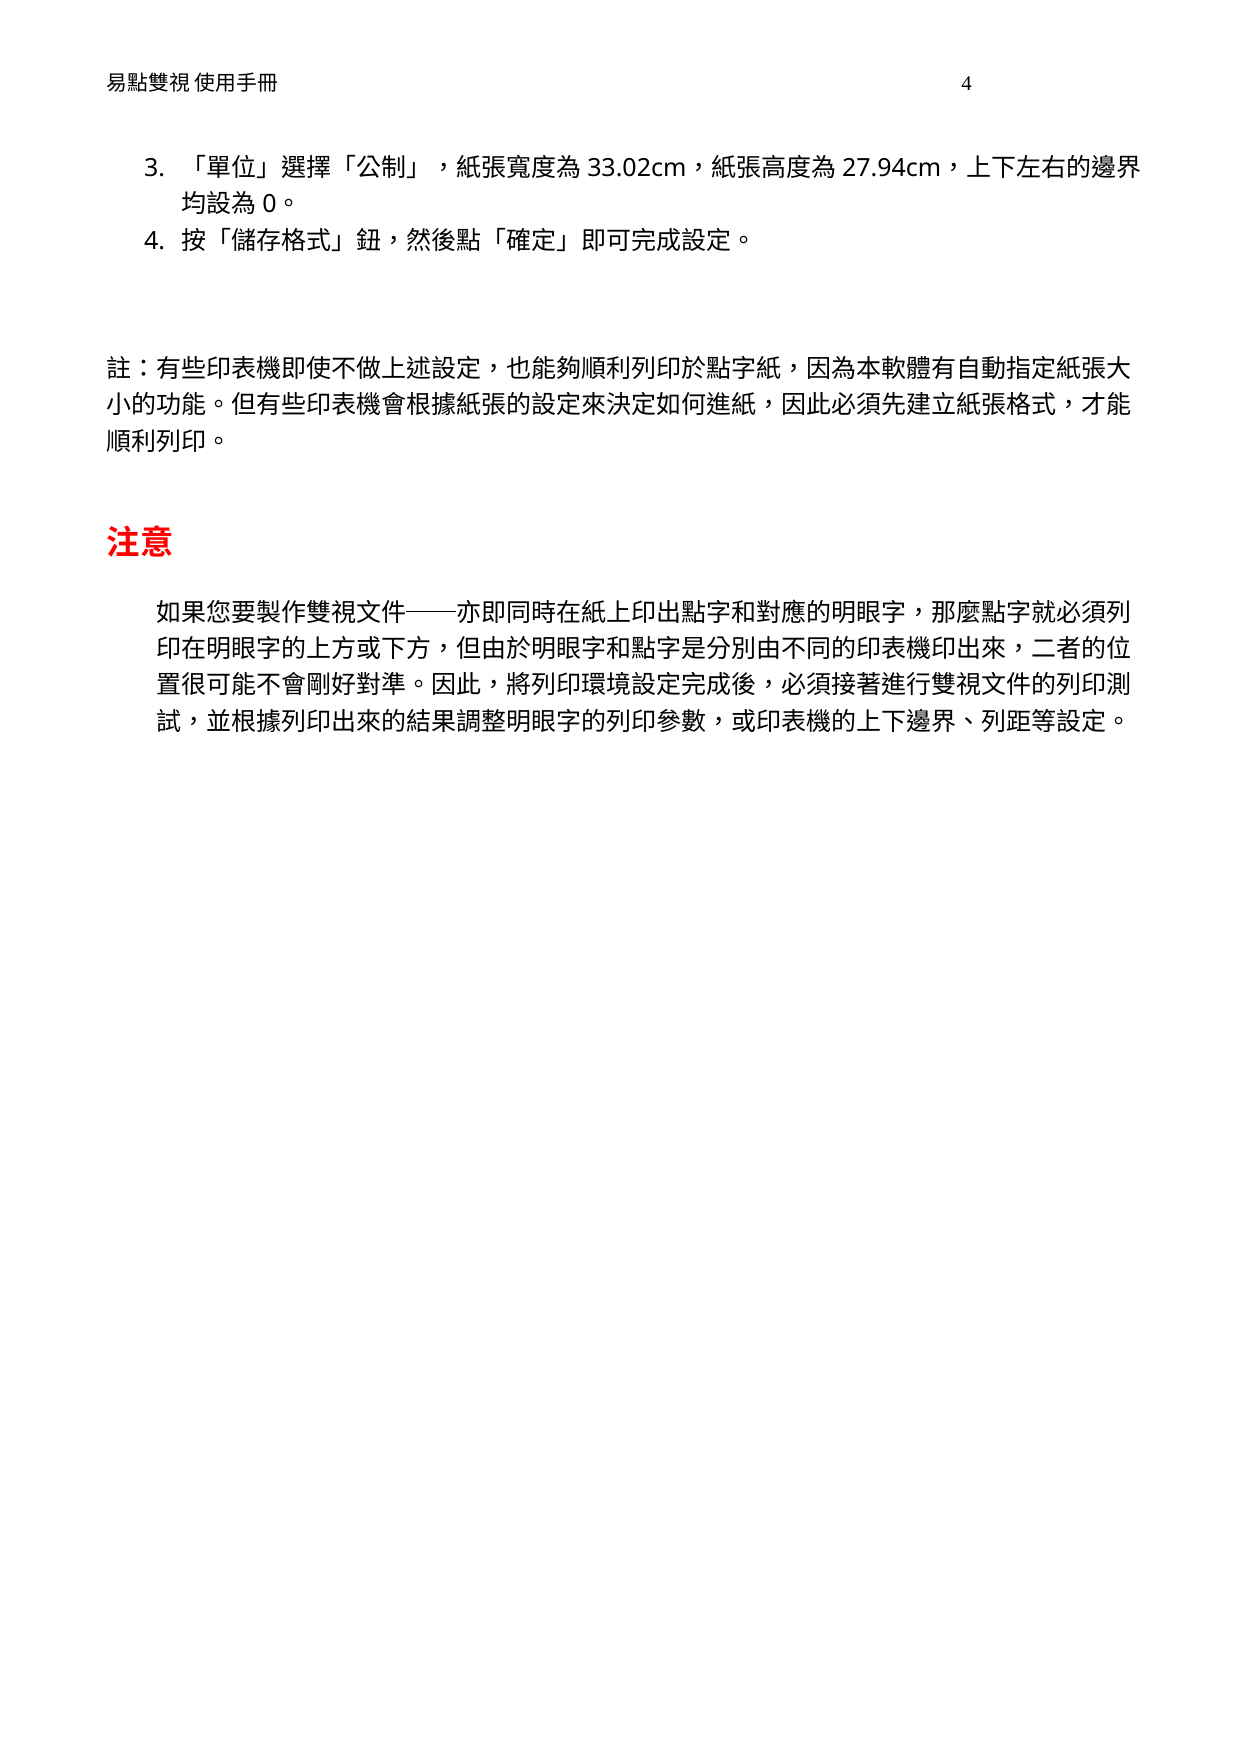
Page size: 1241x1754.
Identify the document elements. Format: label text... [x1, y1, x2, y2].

list 「單位」選擇「公制」，紙張寬度為 m，紙張高度為 m，上下左右的邊界均設為 0。 [144, 148, 1152, 220]
text 如果您要製作雙視文件──亦即同時在紙上印出點字和對應的明眼字，那麼點字就必須列印在明眼字的上方或下方，但由於明眼字和點字是分別由不同的印表機印出來，二者的位置很可能不會剛好對準。因此，將列印環境設定完成後，必須接著進行雙視文件的列印測試，並根據列印出來的結果調整明眼字的列印參數，或印表機的上下邊界、列距等設定。 [156, 592, 1152, 737]
list 按「儲存格式」鈕，然後點「確定」即可完成設定。 [144, 220, 1152, 256]
text 注意 [106, 515, 1152, 592]
text 註：有些印表機即使不做上述設定，也能夠順利列印於點字紙，因為本軟體有自動指定紙張大小的功能。但有些印表機會根據紙張的設定來決定如何進紙，因此必須先建立紙張格式，才能順利列印。 [106, 349, 1152, 457]
